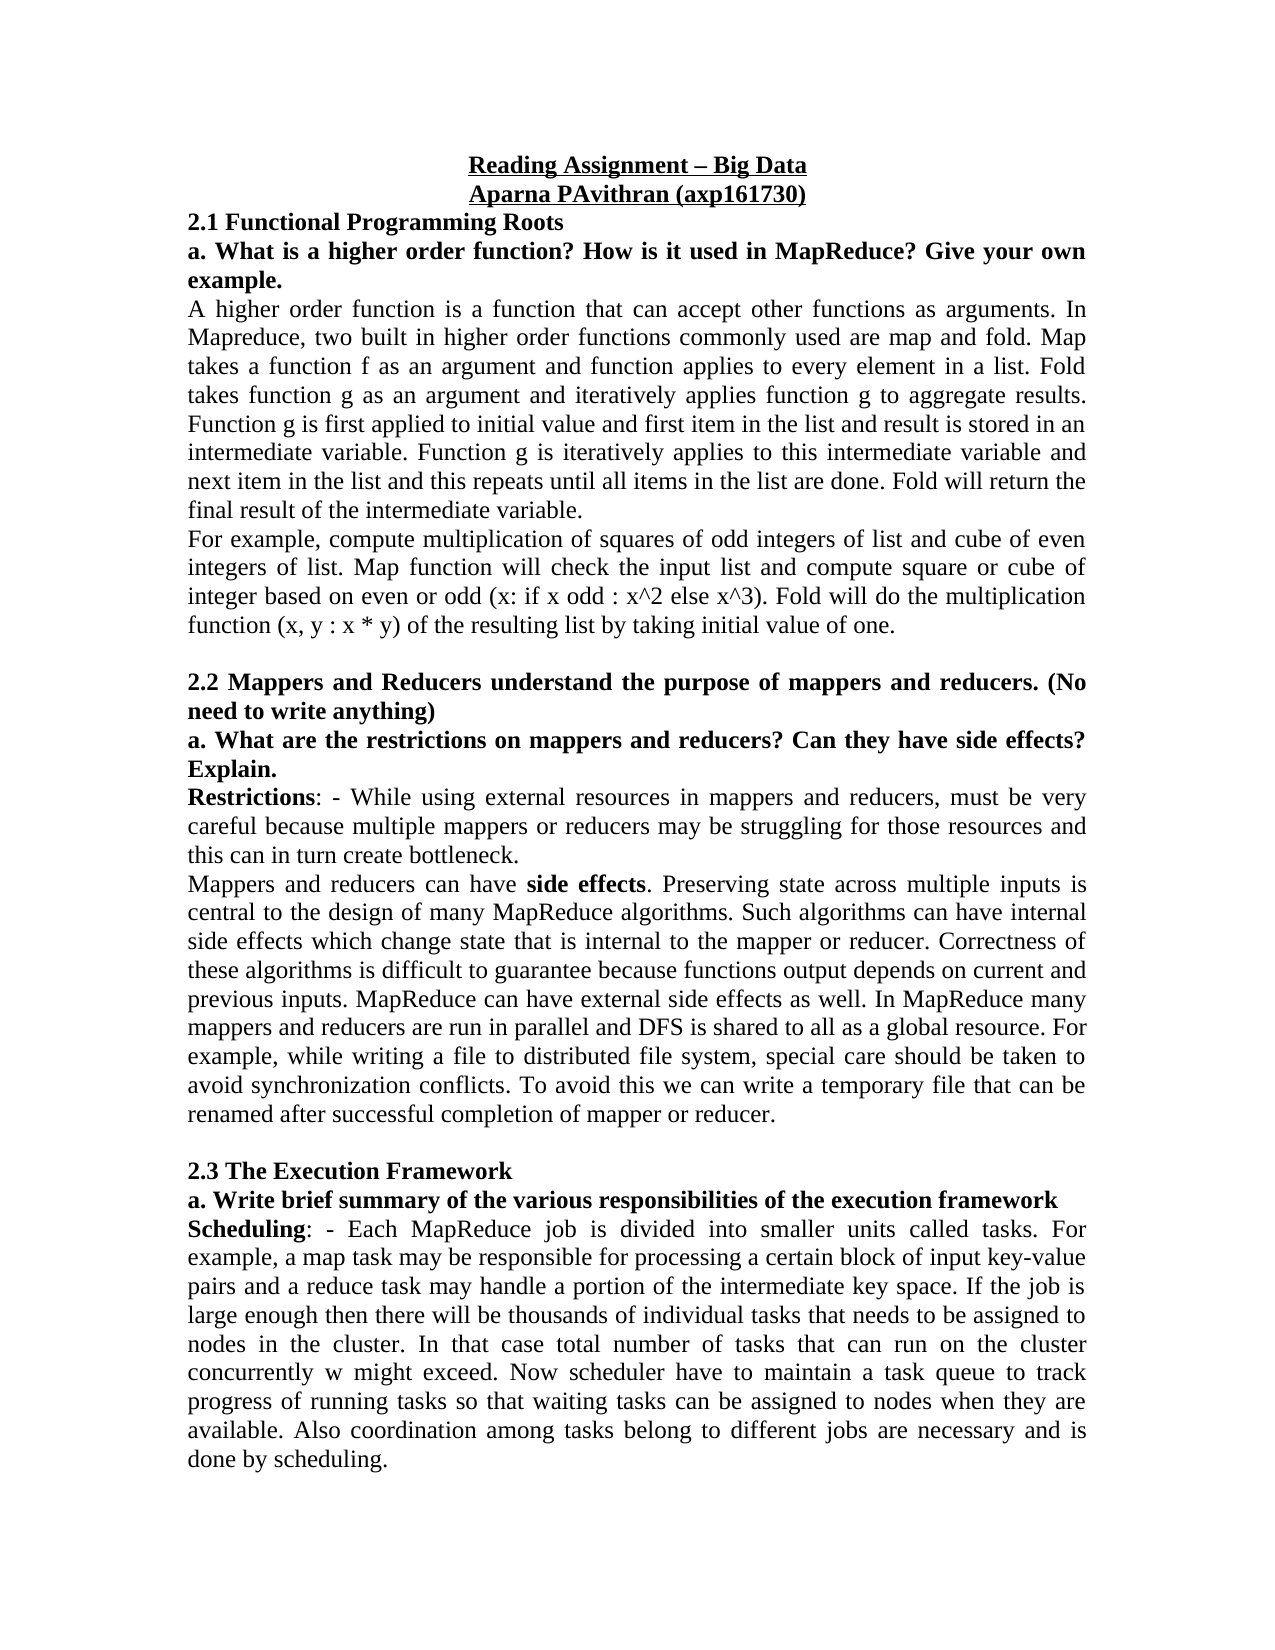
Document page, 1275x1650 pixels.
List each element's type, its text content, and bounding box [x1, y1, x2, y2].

text Restrictions: - While using external resources in mappers and reducers, must be very careful because multiple mappers or reducers may be struggling for those resources and this can in turn create bottleneck. [187, 782, 1087, 869]
text a. What is a higher order function? How is it used in MapReduce? Give your own example. [187, 236, 1087, 294]
text a. Write brief summary of the various responsibilities of the execution framework [187, 1185, 1087, 1214]
text a. What are the restrictions on mappers and reducers? Can they have side effects? Explain. [187, 725, 1087, 782]
text 2.3 The Execution Framework [187, 1156, 1087, 1185]
text For example, compute multiplication of squares of odd integers of list and cube of even integers of list. Map function will check the input list and compute square or cube of integer based on even or odd (x: if x odd : x^2 else x^3). Fold will do the multiplication function (x, y : x * y) of the resulting list by taking initial value of one. [187, 524, 1087, 639]
text Mappers and reducers can have side effects. Preserving state across multiple inputs is central to the design of many MapReduce algorithms. Such algorithms can have internal side effects which change state that is internal to the mapper or reducer. Correctness of these algorithms is difficult to guarantee because functions output depends on current and previous inputs. MapReduce can have external side effects as well. In MapReduce many mappers and reducers are run in parallel and DFS is shared to all as a global resource. For example, while writing a file to distributed file system, special care should be taken to avoid synchronization conflicts. To avoid this we can write a temporary file that can be renamed after successful completion of mapper or reducer. [187, 869, 1087, 1127]
text Aparna PAvithran (axp161730) [187, 179, 1087, 207]
text Reading Assignment – Big Data [187, 150, 1087, 179]
text Scheduling: - Each MapReduce job is divided into smaller units called tasks. For example, a map task may be responsible for processing a certain block of input key-value pairs and a reduce task may handle a portion of the intermediate key space. If the job is large enough then there will be thousands of individual tasks that needs to be assigned to nodes in the cluster. In that case total number of tasks that can run on the cluster concurrently w might exceed. Now scheduler have to maintain a task queue to track progress of running tasks so that waiting tasks can be assigned to nodes when they are available. Also coordination among tasks belong to different jobs are necessary and is done by scheduling. [187, 1214, 1087, 1472]
text 2.1 Functional Programming Roots [187, 207, 1087, 236]
text A higher order function is a function that can accept other functions as arguments. In Mapreduce, two built in higher order functions commonly used are map and fold. Map takes a function f as an argument and function applies to every element in a list. Fold takes function g as an argument and iteratively applies function g to aggregate results. Function g is first applied to initial value and first item in the list and result is stored in an intermediate variable. Function g is iteratively applies to this intermediate variable and next item in the list and this repeats until all items in the list are done. Fold will return the final result of the intermediate variable. [187, 294, 1087, 524]
text 2.2 Mappers and Reducers understand the purpose of mappers and reducers. (No need to write anything) [187, 667, 1087, 725]
